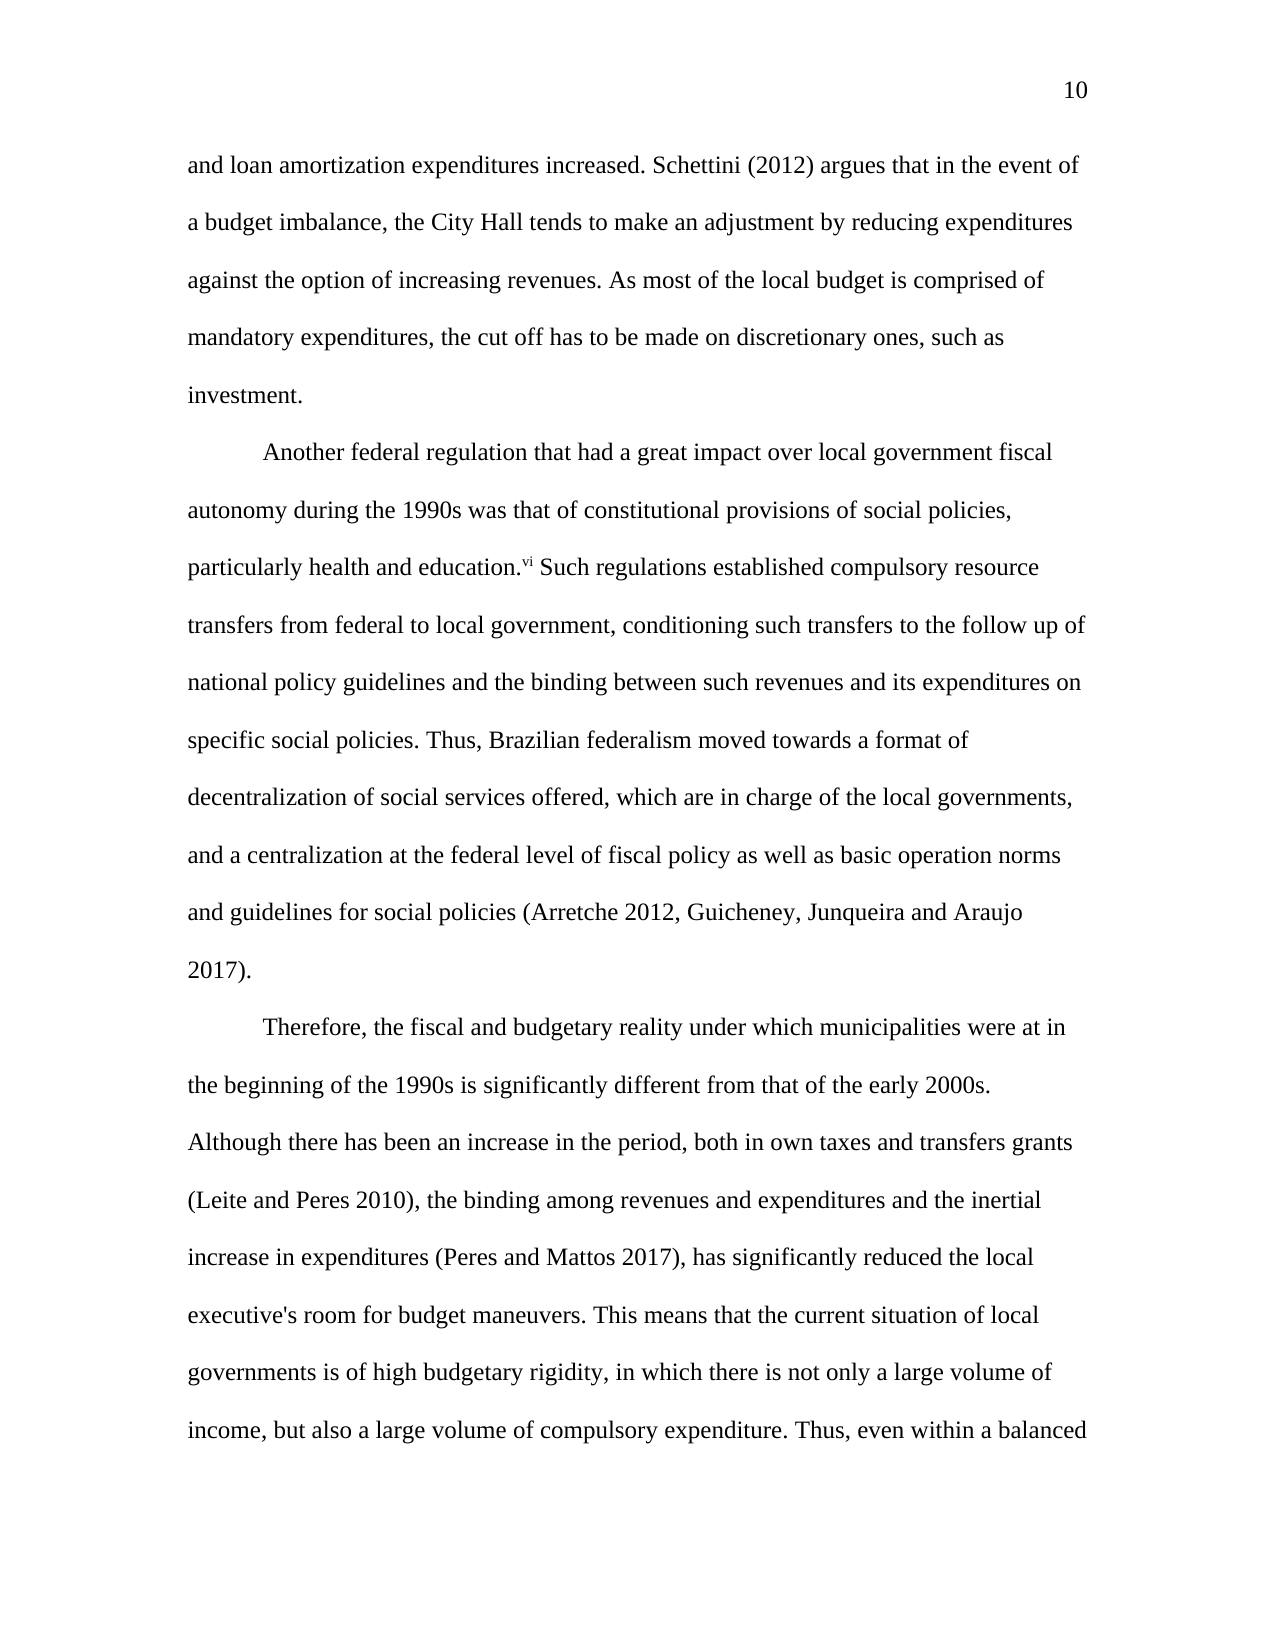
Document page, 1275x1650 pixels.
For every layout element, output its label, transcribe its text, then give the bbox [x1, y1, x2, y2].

text Another federal regulation that had a great impact over local government fiscal autonomy during the 1990s was that of constitutional provisions of social policies, particularly health and education. Such regulations established compulsory resource transfers from federal to local government, conditioning such transfers to the follow up of national policy guidelines and the binding between such revenues and its expenditures on specific social policies. Thus, Brazilian federalism moved towards a format of decentralization of social services offered, which are in charge of the local governments, and a centralization at the federal level of fiscal policy as well as basic operation norms and guidelines for social policies (Arretche 2012, Guicheney, Junqueira and Araujo 2017). [187, 437, 1088, 984]
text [187, 1012, 1088, 1444]
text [187, 150, 1088, 409]
